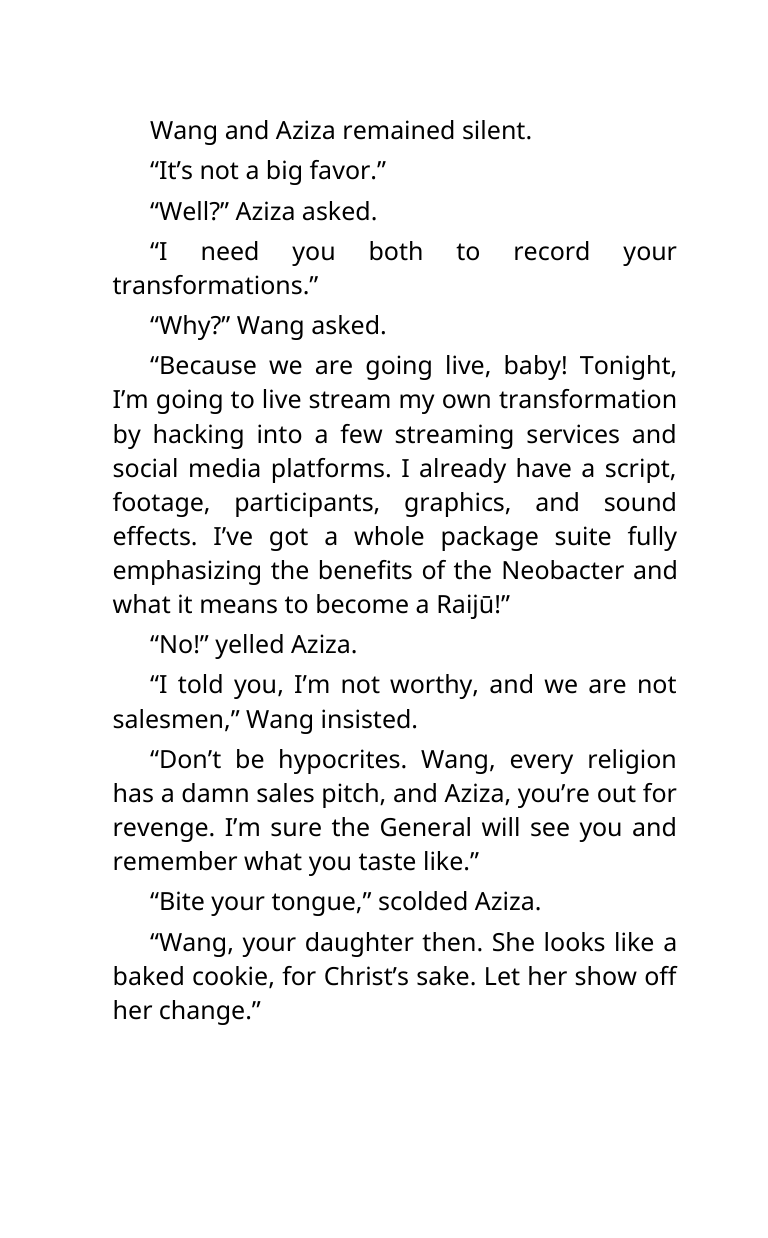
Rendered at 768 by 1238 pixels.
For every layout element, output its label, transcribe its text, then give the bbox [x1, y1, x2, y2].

text “Bite your tongue,” scolded Aziza. [112, 884, 678, 918]
text “Don’t be hypocrites. Wang, every religion has a damn sales pitch, and Aziza, you’re out for revenge. I’m sure the General will see you and remember what you taste like.” [112, 742, 678, 878]
text Wang and Aziza remained silent. [112, 112, 678, 147]
text “Because we are going live, baby! Tonight, I’m going to live stream my own transformation by hacking into a few streaming services and social media platforms. I already have a script, footage, participants, graphics, and sound effects. I’ve got a whole package suite fully emphasizing the benefits of the Neobacter and what it means to become a Raijū!” [112, 348, 678, 621]
text “Well?” Aziza asked. [112, 193, 678, 227]
text “Wang, your daughter then. She looks like a baked cookie, for Christ’s sake. Let her show off her change.” [112, 924, 678, 1027]
text “No!” yelled Aziza. [112, 627, 678, 661]
text “Why?” Wang asked. [112, 308, 678, 342]
text “I need you both to record your transformations.” [112, 233, 678, 302]
text “I told you, I’m not worthy, and we are not salesmen,” Wang insisted. [112, 667, 678, 735]
text “It’s not a big favor.” [112, 153, 678, 187]
